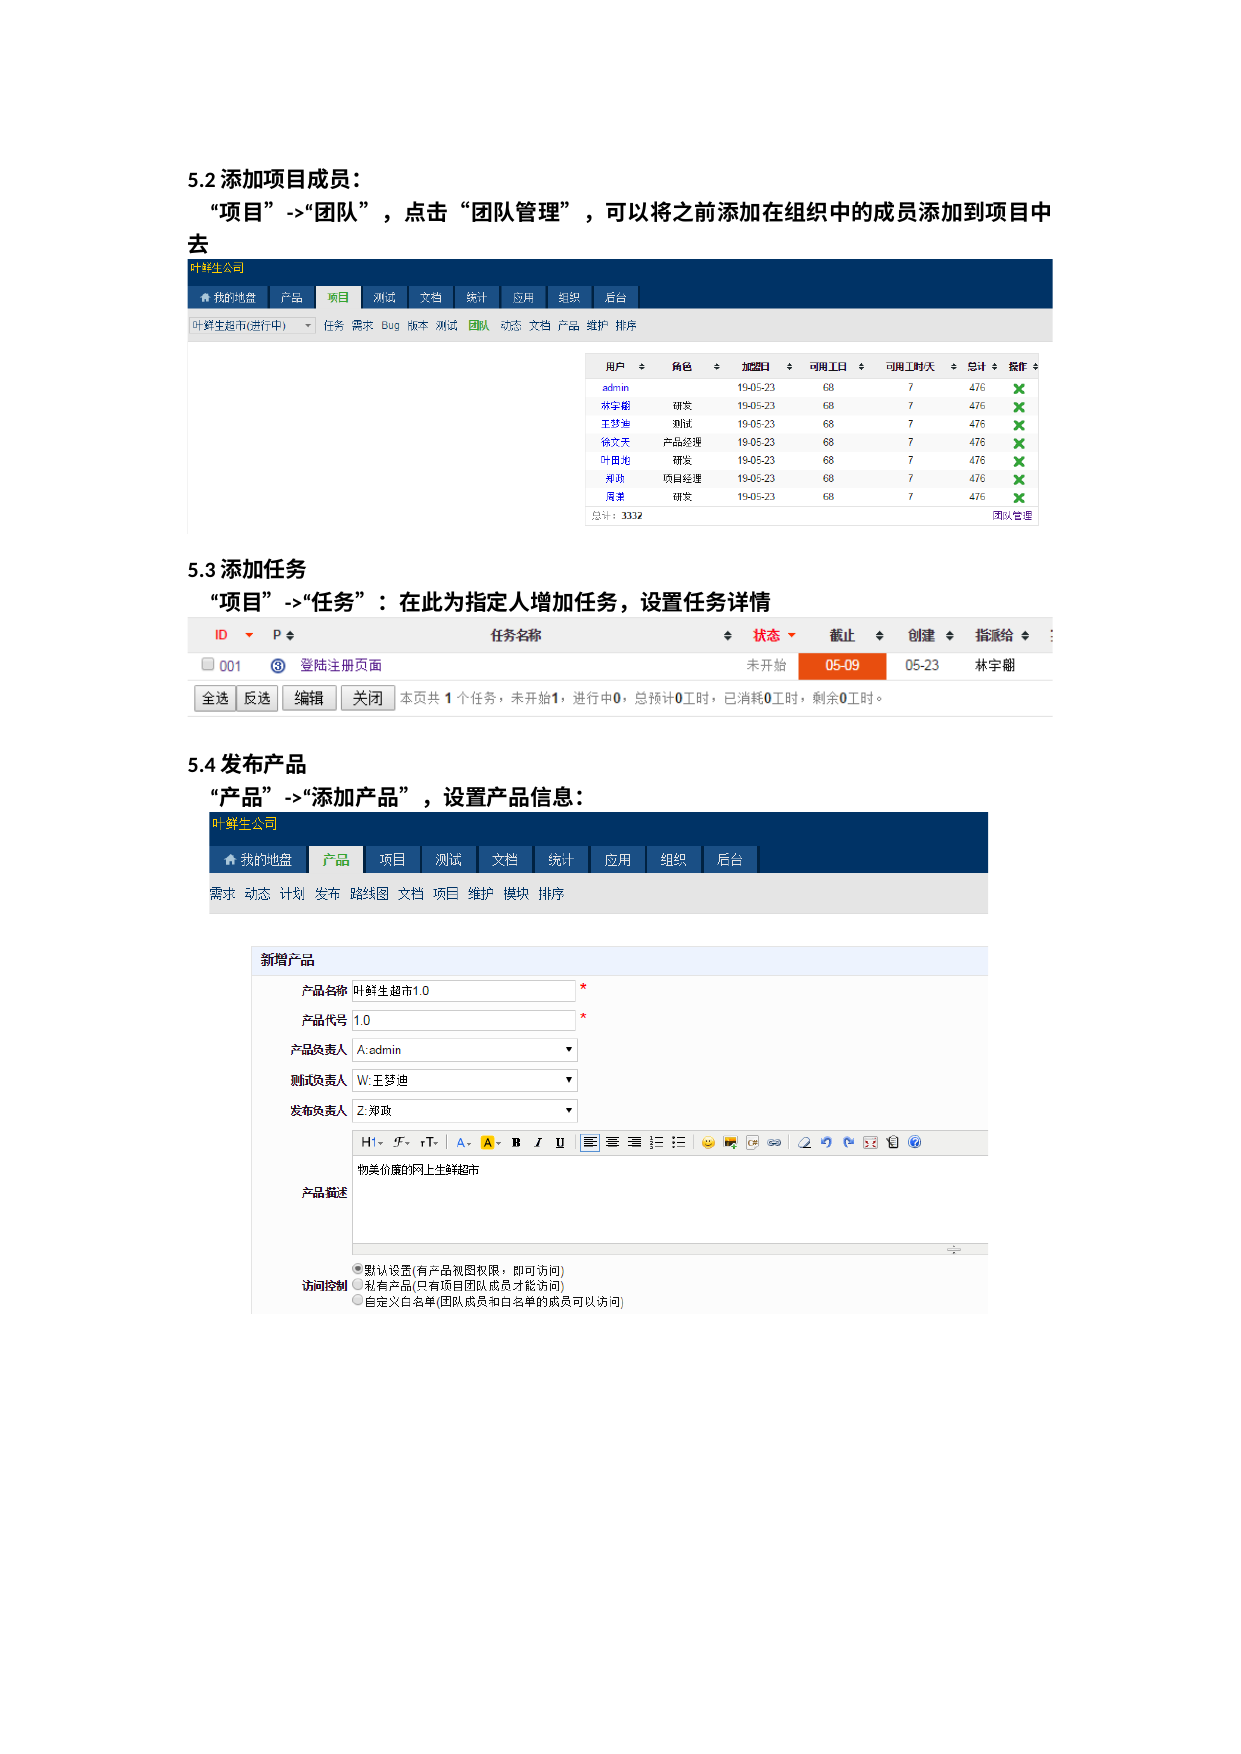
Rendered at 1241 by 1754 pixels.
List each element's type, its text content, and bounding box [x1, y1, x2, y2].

text “产品”->“添加产品”，设置产品信息： [187, 779, 1053, 812]
text 5.3添加任务 [187, 552, 1053, 584]
text “项目”->“团队”，点击“团队管理”，可以将之前添加在组织中的成员添加到项目中去 [187, 194, 1053, 259]
picture [187, 617, 1053, 717]
picture [209, 812, 989, 1314]
picture [187, 259, 1053, 534]
text “项目”->“任务”：在此为指定人增加任务，设置任务详情 [187, 584, 1053, 617]
text 5.2添加项目成员： [187, 162, 1053, 194]
text 5.4发布产品 [187, 747, 1053, 779]
